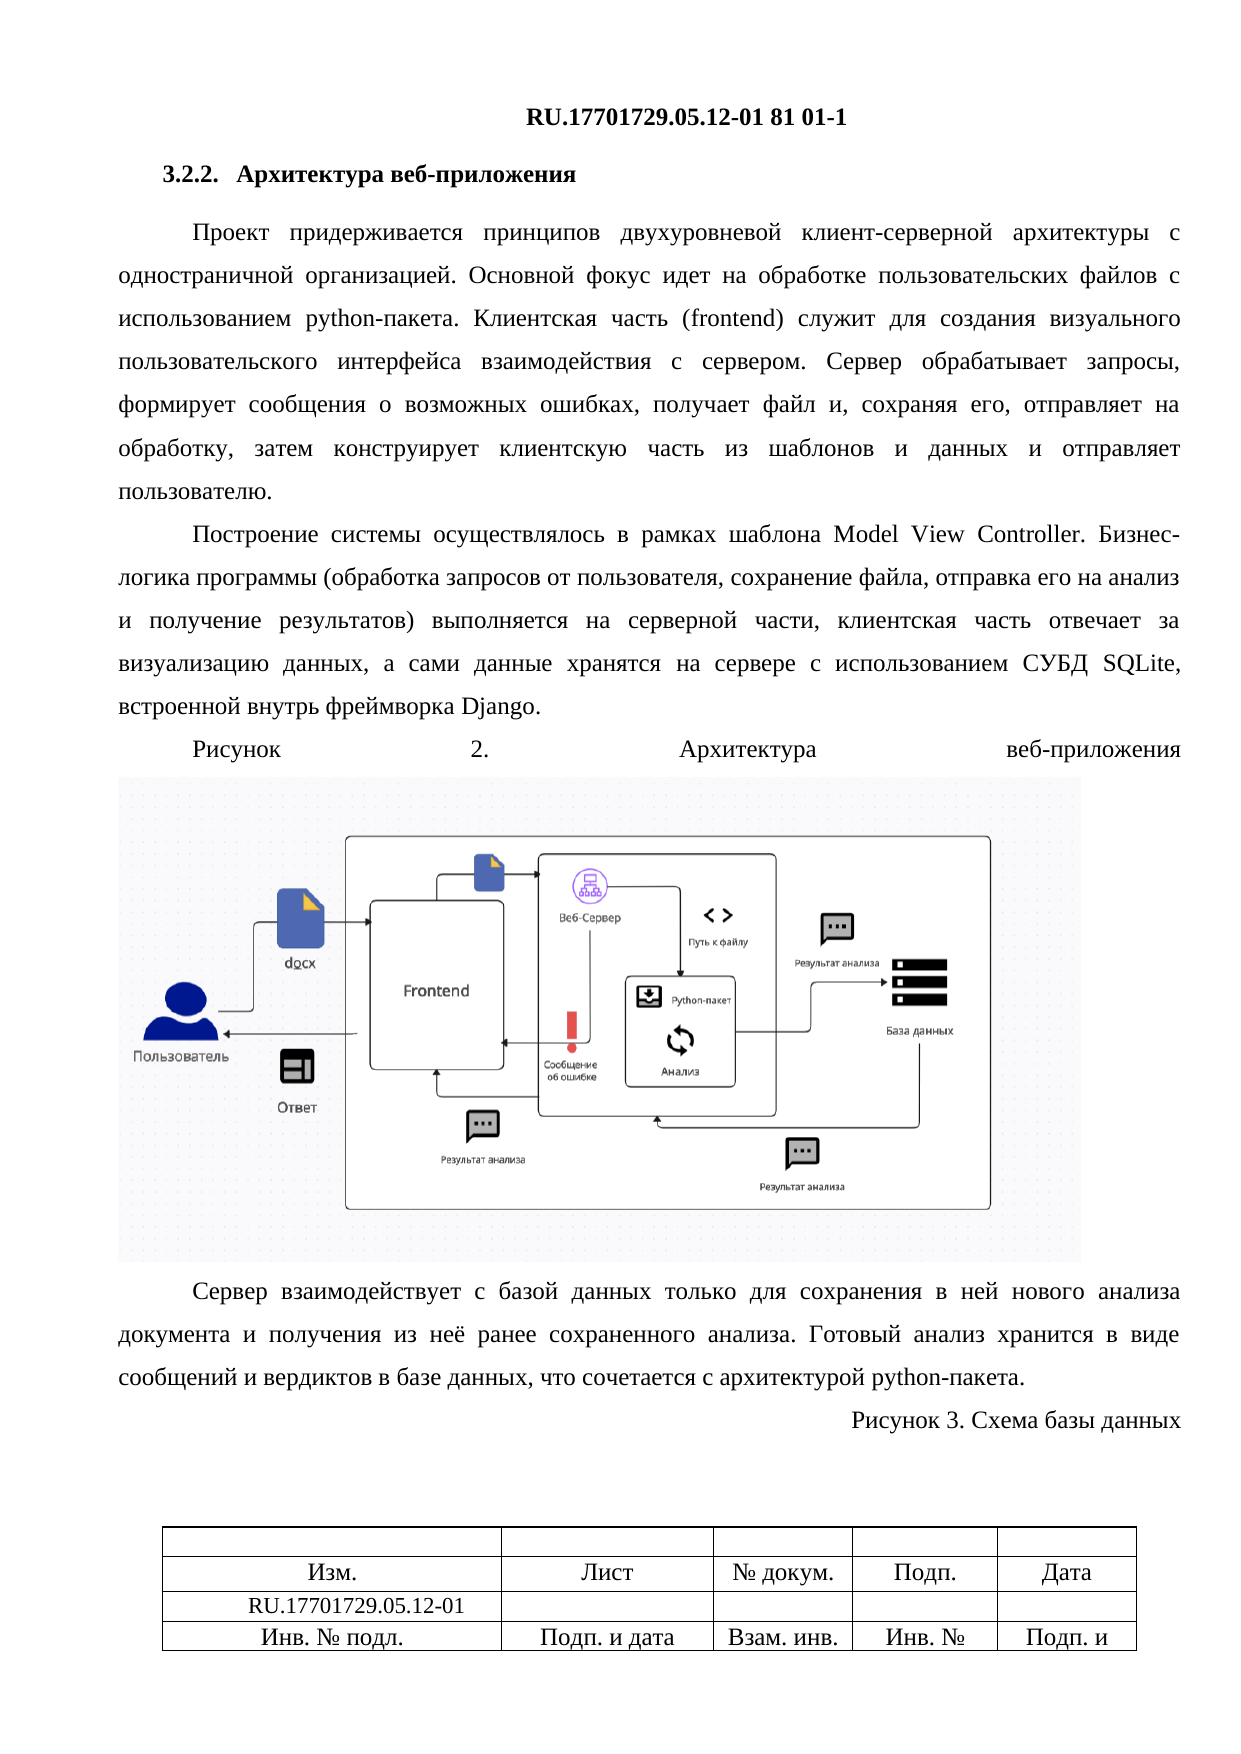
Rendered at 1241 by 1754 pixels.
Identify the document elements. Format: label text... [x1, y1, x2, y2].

text Построение системы осуществлялось в рамках шаблона Model View Controller. Бизнес-логика программы (обработка запросов от пользователя, сохранение файла, отправка его на анализ и получение результатов) выполняется на серверной части, клиентская часть отвечает за визуализацию данных, а сами данные хранятся на сервере с использованием СУБД SQLite, встроенной внутрь фреймворка Django. [118, 519, 1181, 720]
picture [118, 777, 1082, 1262]
text Рисунок 3. Схема базы данных [118, 1405, 1181, 1434]
text Проект придерживается принципов двухуровневой клиент-серверной архитектуры с одностраничной организацией. Основной фокус идет на обработке пользовательских файлов с использованием python-пакета. Клиентская часть (frontend) служит для создания визуального пользовательского интерфейса взаимодействия с сервером. Сервер обрабатывает запросы, формирует сообщения о возможных ошибках, получает файл и, сохраняя его, отправляет на обработку, затем конструирует клиентскую часть из шаблонов и данных и отправляет пользователю. [118, 217, 1181, 504]
text Сервер взаимодействует с базой данных только для сохранения в ней нового анализа документа и получения из неё ранее сохраненного анализа. Готовый анализ хранится в виде сообщений и вердиктов в базе данных, что сочетается с архитектурой python-пакета. [118, 1276, 1181, 1391]
subtitle Архитектура веб-приложения [162, 159, 1181, 188]
